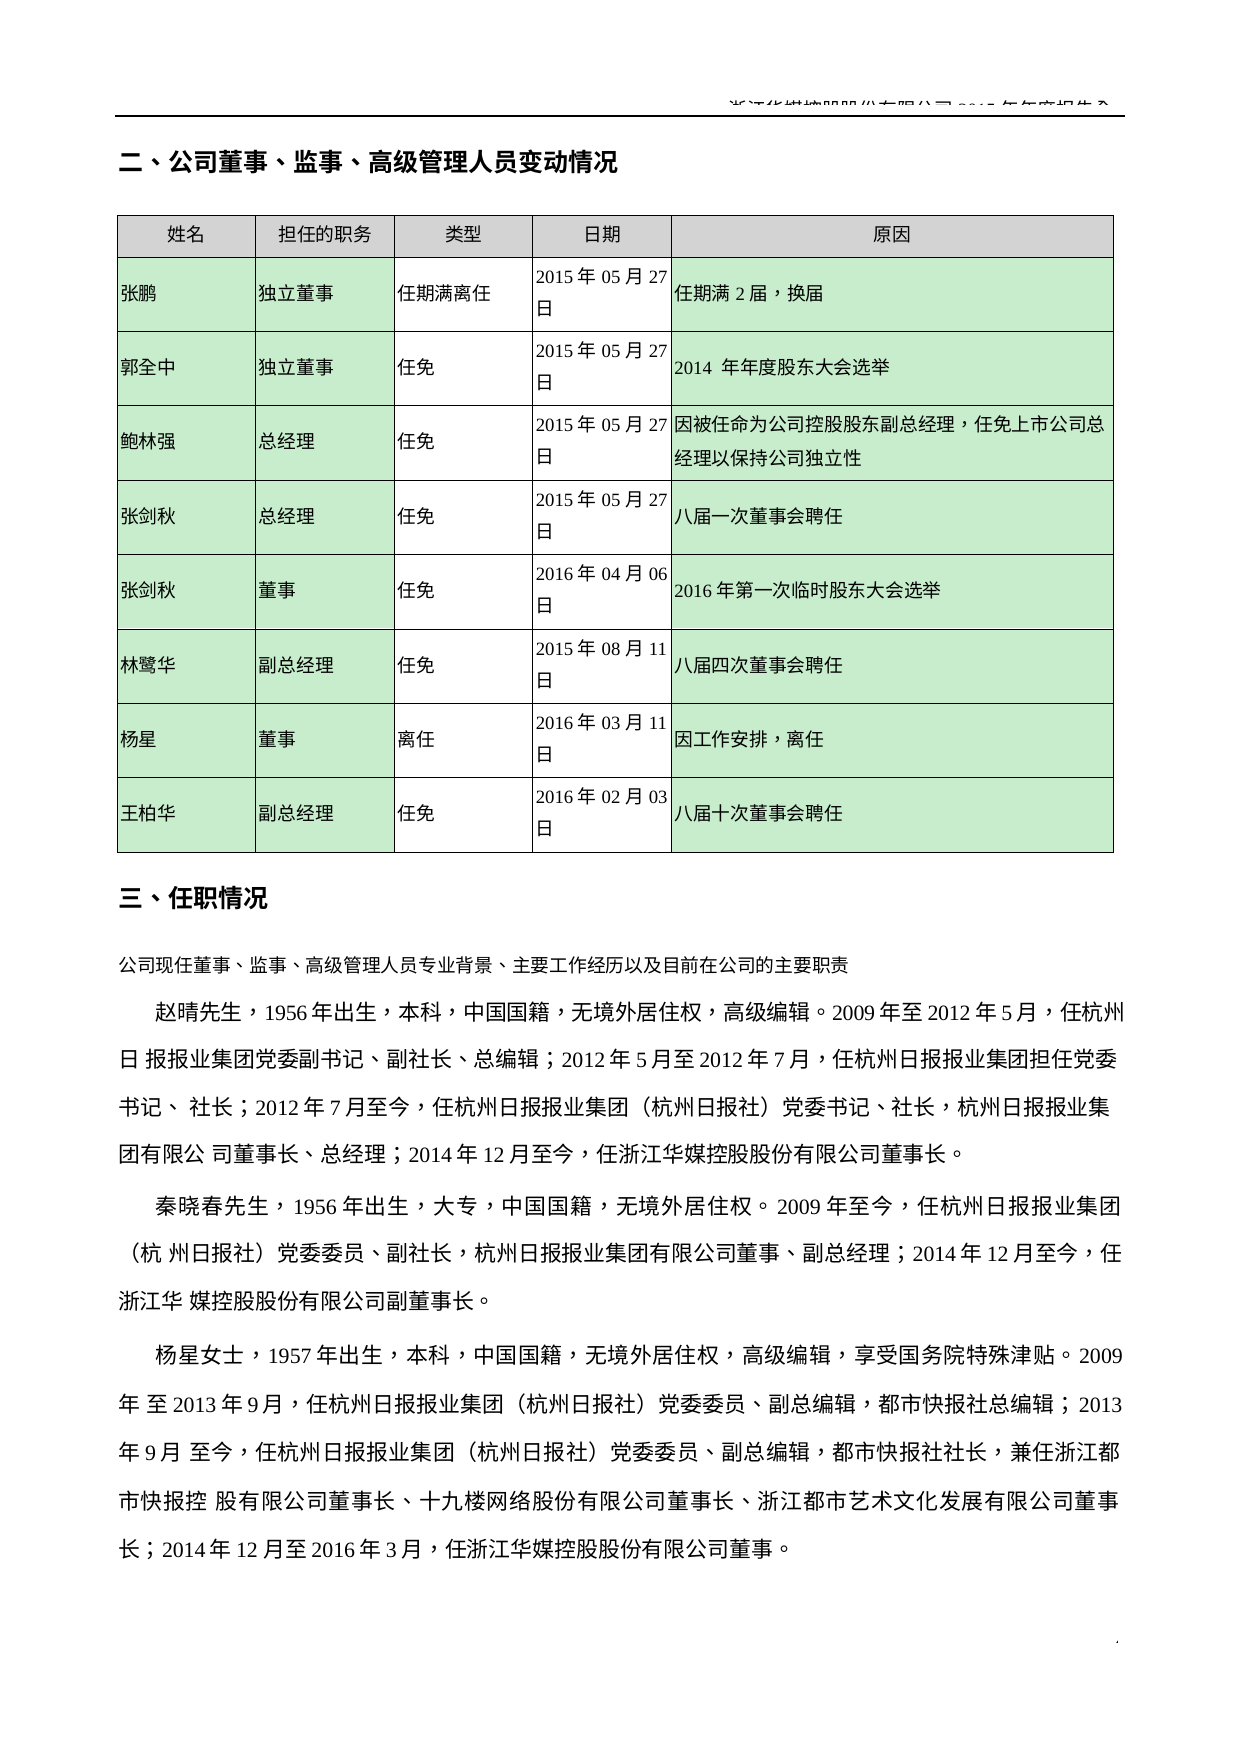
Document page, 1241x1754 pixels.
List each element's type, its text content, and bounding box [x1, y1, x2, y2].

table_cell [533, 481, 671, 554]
text 赵晴先生，1956年出生，本科，中国国籍，无境外居住权，高级编辑。2009年至2012年5月，任杭州日 报报业集团党委副书记、副社长、总编辑；2012年5月至2012年7月，任杭州日报报业集团担任党委书记、 社长；2012年7月至今，任杭州日报报业集团（杭州日报社）党委书记、社长，杭州日报报业集团有限公 司董事长、总经理；2014年12月至今，任浙江华媒控股股份有限公司董事长。 [118, 997, 1127, 1169]
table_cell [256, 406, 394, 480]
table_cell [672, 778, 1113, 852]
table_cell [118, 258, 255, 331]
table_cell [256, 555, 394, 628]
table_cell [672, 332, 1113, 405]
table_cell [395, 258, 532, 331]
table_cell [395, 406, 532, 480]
text 杨星女士，1957年出生，本科，中国国籍，无境外居住权，高级编辑，享受国务院特殊津贴。2009年 至2013年9月，任杭州日报报业集团（杭州日报社）党委委员、副总编辑，都市快报社总编辑；2013年9月 至今，任杭州日报报业集团（杭州日报社）党委委员、副总编辑，都市快报社社长，兼任浙江都市快报控 股有限公司董事长、十九楼网络股份有限公司董事长、浙江都市艺术文化发展有限公司董事长；2014年12 月至2016年3月，任浙江华媒控股股份有限公司董事。 [118, 1340, 1123, 1564]
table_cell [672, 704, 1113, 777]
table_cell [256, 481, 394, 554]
text 公司现任董事、监事、高级管理人员专业背景、主要工作经历以及目前在公司的主要职责 [118, 953, 1138, 978]
text 秦晓春先生，1956年出生，大专，中国国籍，无境外居住权。2009年至今，任杭州日报报业集团（杭 州日报社）党委委员、副社长，杭州日报报业集团有限公司董事、副总经理；2014年12月至今，任浙江华 媒控股股份有限公司副董事长。 [118, 1191, 1122, 1316]
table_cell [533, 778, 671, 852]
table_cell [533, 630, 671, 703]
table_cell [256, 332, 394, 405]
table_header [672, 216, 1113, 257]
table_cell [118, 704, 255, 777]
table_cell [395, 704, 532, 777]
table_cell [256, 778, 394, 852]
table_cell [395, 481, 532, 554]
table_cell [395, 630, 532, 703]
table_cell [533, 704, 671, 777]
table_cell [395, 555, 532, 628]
subtitle 三、任职情况 [118, 881, 1138, 915]
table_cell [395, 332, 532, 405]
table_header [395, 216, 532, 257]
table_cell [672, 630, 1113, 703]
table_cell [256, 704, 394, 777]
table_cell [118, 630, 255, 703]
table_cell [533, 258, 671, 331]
subtitle 二、公司董事、监事、高级管理人员变动情况 [118, 144, 1138, 178]
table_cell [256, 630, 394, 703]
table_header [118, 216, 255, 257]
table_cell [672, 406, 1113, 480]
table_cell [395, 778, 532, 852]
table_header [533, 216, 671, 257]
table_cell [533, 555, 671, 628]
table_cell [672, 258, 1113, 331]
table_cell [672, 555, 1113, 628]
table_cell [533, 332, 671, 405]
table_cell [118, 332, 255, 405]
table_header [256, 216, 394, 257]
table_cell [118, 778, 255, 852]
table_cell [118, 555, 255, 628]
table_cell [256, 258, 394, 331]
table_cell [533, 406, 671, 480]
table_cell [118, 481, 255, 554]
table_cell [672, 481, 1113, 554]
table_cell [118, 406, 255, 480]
